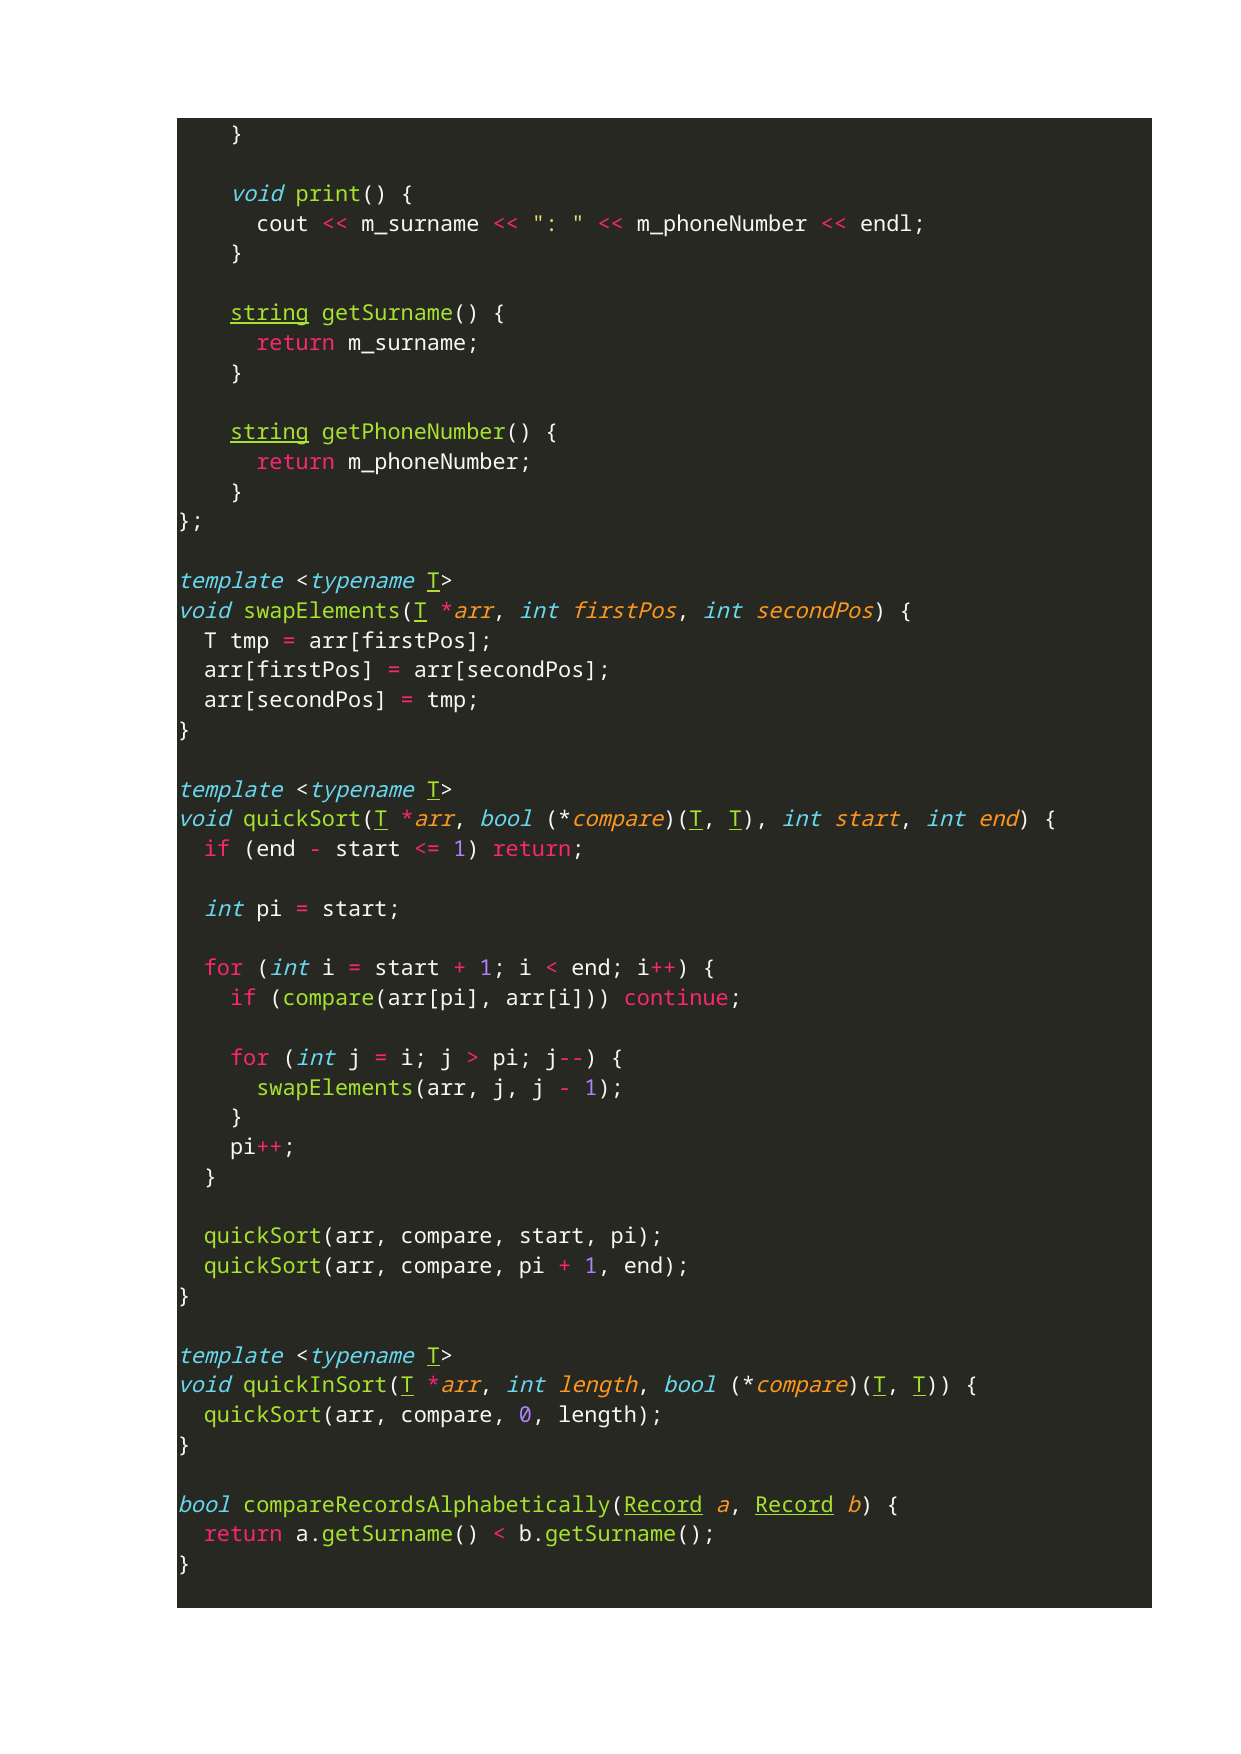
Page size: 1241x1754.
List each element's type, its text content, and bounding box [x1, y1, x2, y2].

text arr[firstPos] = arr[secondPos]; [177, 654, 1152, 684]
text } [177, 237, 1152, 267]
text swapElements(arr, j, j - 1); [177, 1071, 1152, 1101]
text quickSort(arr, compare, start, pi); [177, 1220, 1152, 1250]
text bool compareRecordsAlphabetically(Record a, Record b) { [177, 1488, 1152, 1518]
text template <typename T> [177, 773, 1152, 803]
text cout << m_surname << ": " << m_phoneNumber << endl; [177, 207, 1152, 237]
text } [177, 1429, 1152, 1459]
text string getPhoneNumber() { [177, 416, 1152, 446]
text } [177, 356, 1152, 386]
text if (end - start <= 1) return; [177, 833, 1152, 863]
text return m_phoneNumber; [177, 446, 1152, 476]
text arr[secondPos] = tmp; [177, 684, 1152, 714]
text T tmp = arr[firstPos]; [177, 624, 1152, 654]
text return m_surname; [177, 327, 1152, 356]
text } [177, 118, 1152, 148]
text return a.getSurname() < b.getSurname(); [177, 1518, 1152, 1548]
text }; [177, 505, 1152, 535]
text template <typename T> [177, 565, 1152, 595]
text } [177, 476, 1152, 505]
text for (int i = start + 1; i < end; i++) { [177, 952, 1152, 982]
text int pi = start; [177, 893, 1152, 922]
text pi++; [177, 1131, 1152, 1161]
text quickSort(arr, compare, 0, length); [177, 1399, 1152, 1429]
text } [177, 714, 1152, 744]
text } [177, 1101, 1152, 1131]
text void print() { [177, 178, 1152, 207]
text void swapElements(T *arr, int firstPos, int secondPos) { [177, 595, 1152, 624]
text } [177, 1548, 1152, 1578]
text void quickSort(T *arr, bool (*compare)(T, T), int start, int end) { [177, 803, 1152, 833]
text quickSort(arr, compare, pi + 1, end); [177, 1250, 1152, 1280]
text for (int j = i; j > pi; j--) { [177, 1042, 1152, 1071]
text if (compare(arr[pi], arr[i])) continue; [177, 982, 1152, 1012]
text template <typename T> [177, 1339, 1152, 1369]
text } [177, 1161, 1152, 1191]
text } [177, 1280, 1152, 1310]
text void quickInSort(T *arr, int length, bool (*compare)(T, T)) { [177, 1369, 1152, 1399]
text string getSurname() { [177, 297, 1152, 327]
